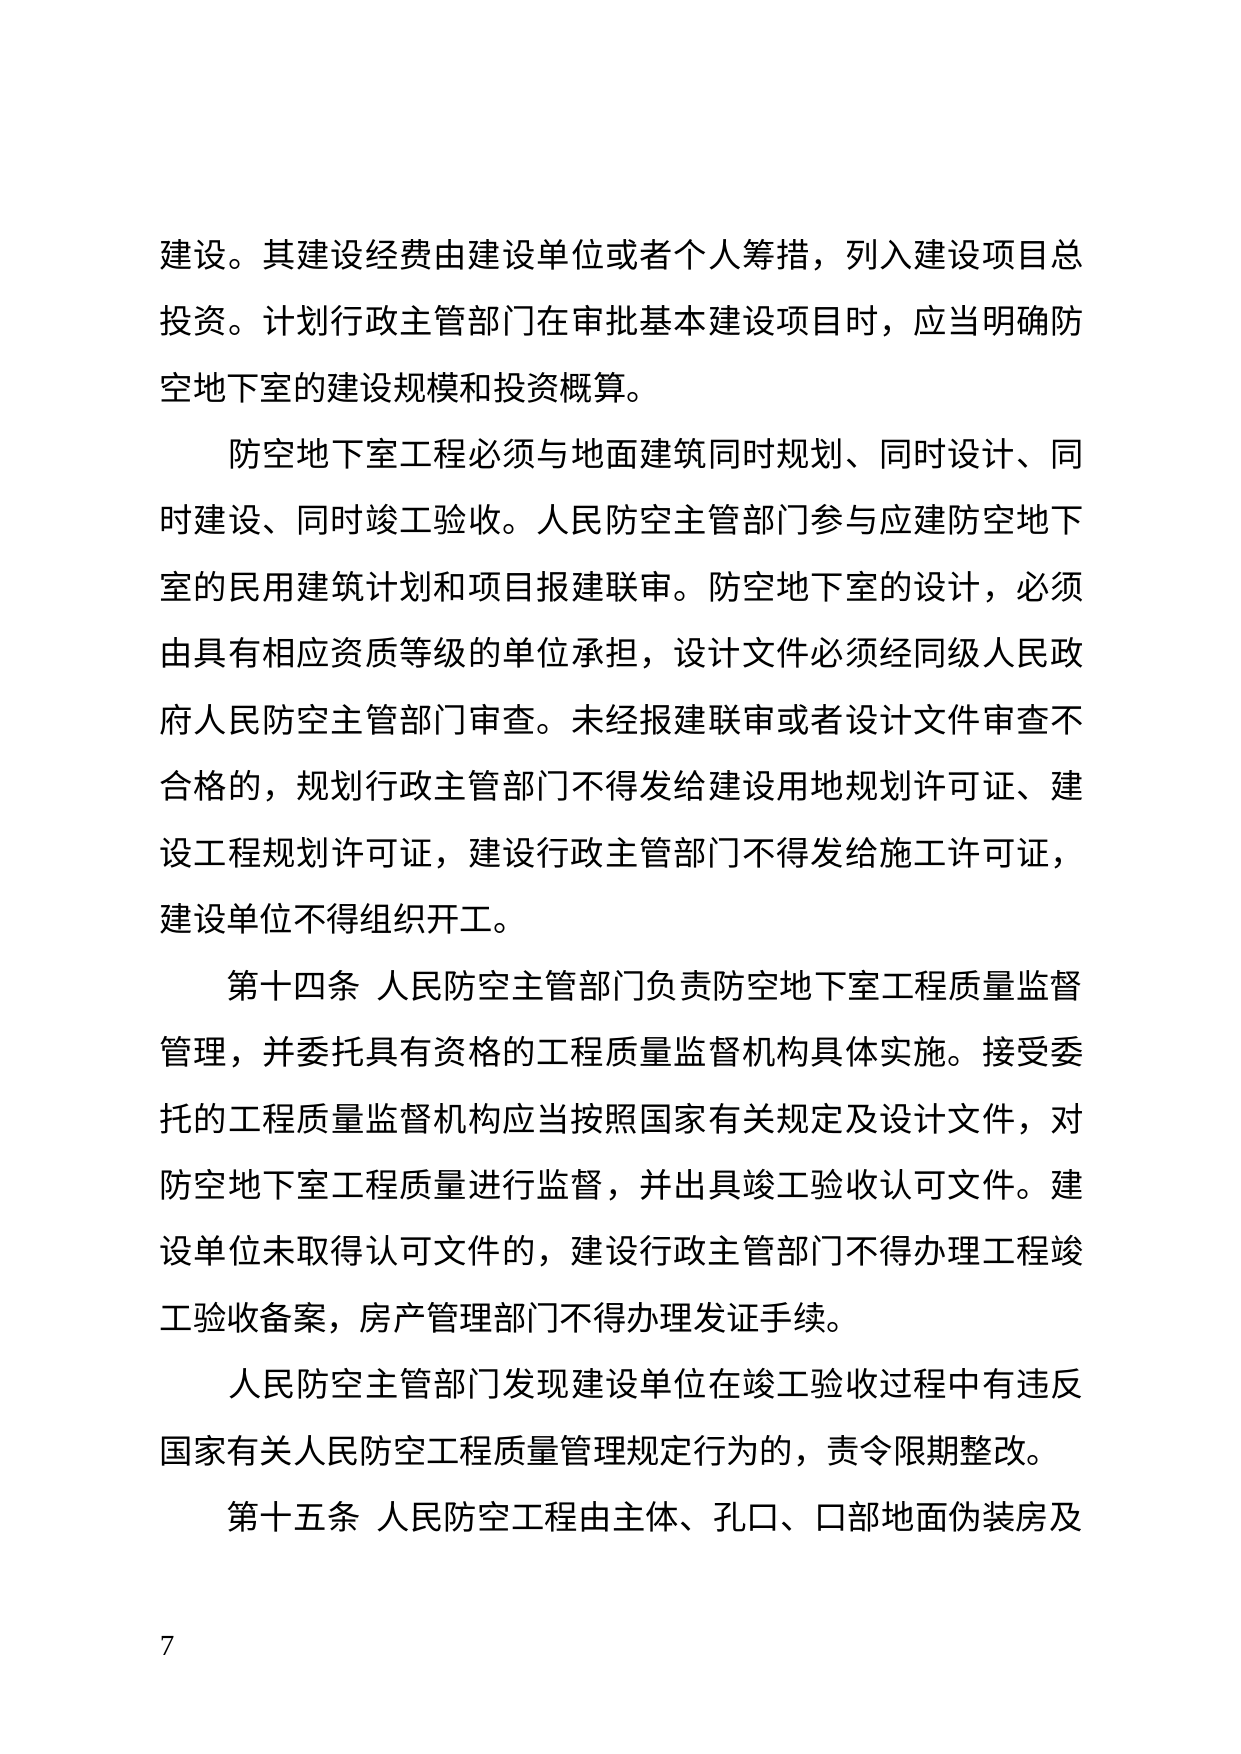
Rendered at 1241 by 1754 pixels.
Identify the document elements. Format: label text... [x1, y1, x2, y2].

text 第十四条 人民防空主管部门负责防空地下室工程质量监督管理，并委托具有资格的工程质量监督机构具体实施。接受委托的工程质量监督机构应当按照国家有关规定及设计文件，对防空地下室工程质量进行监督，并出具竣工验收认可文件。建设单位未取得认可文件的，建设行政主管部门不得办理工程竣工验收备案，房产管理部门不得办理发证手续。 [159, 950, 1084, 1349]
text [159, 219, 1084, 419]
text 防空地下室工程必须与地面建筑同时规划、同时设计、同时建设、同时竣工验收。人民防空主管部门参与应建防空地下室的民用建筑计划和项目报建联审。防空地下室的设计，必须由具有相应资质等级的单位承担，设计文件必须经同级人民政府人民防空主管部门审查。未经报建联审或者设计文件审查不合格的，规划行政主管部门不得发给建设用地规划许可证、建设工程规划许可证，建设行政主管部门不得发给施工许可证，建设单位不得组织开工。 [159, 419, 1084, 950]
text 人民防空主管部门发现建设单位在竣工验收过程中有违反国家有关人民防空工程质量管理规定行为的，责令限期整改。 [159, 1349, 1084, 1482]
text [159, 1482, 1084, 1548]
